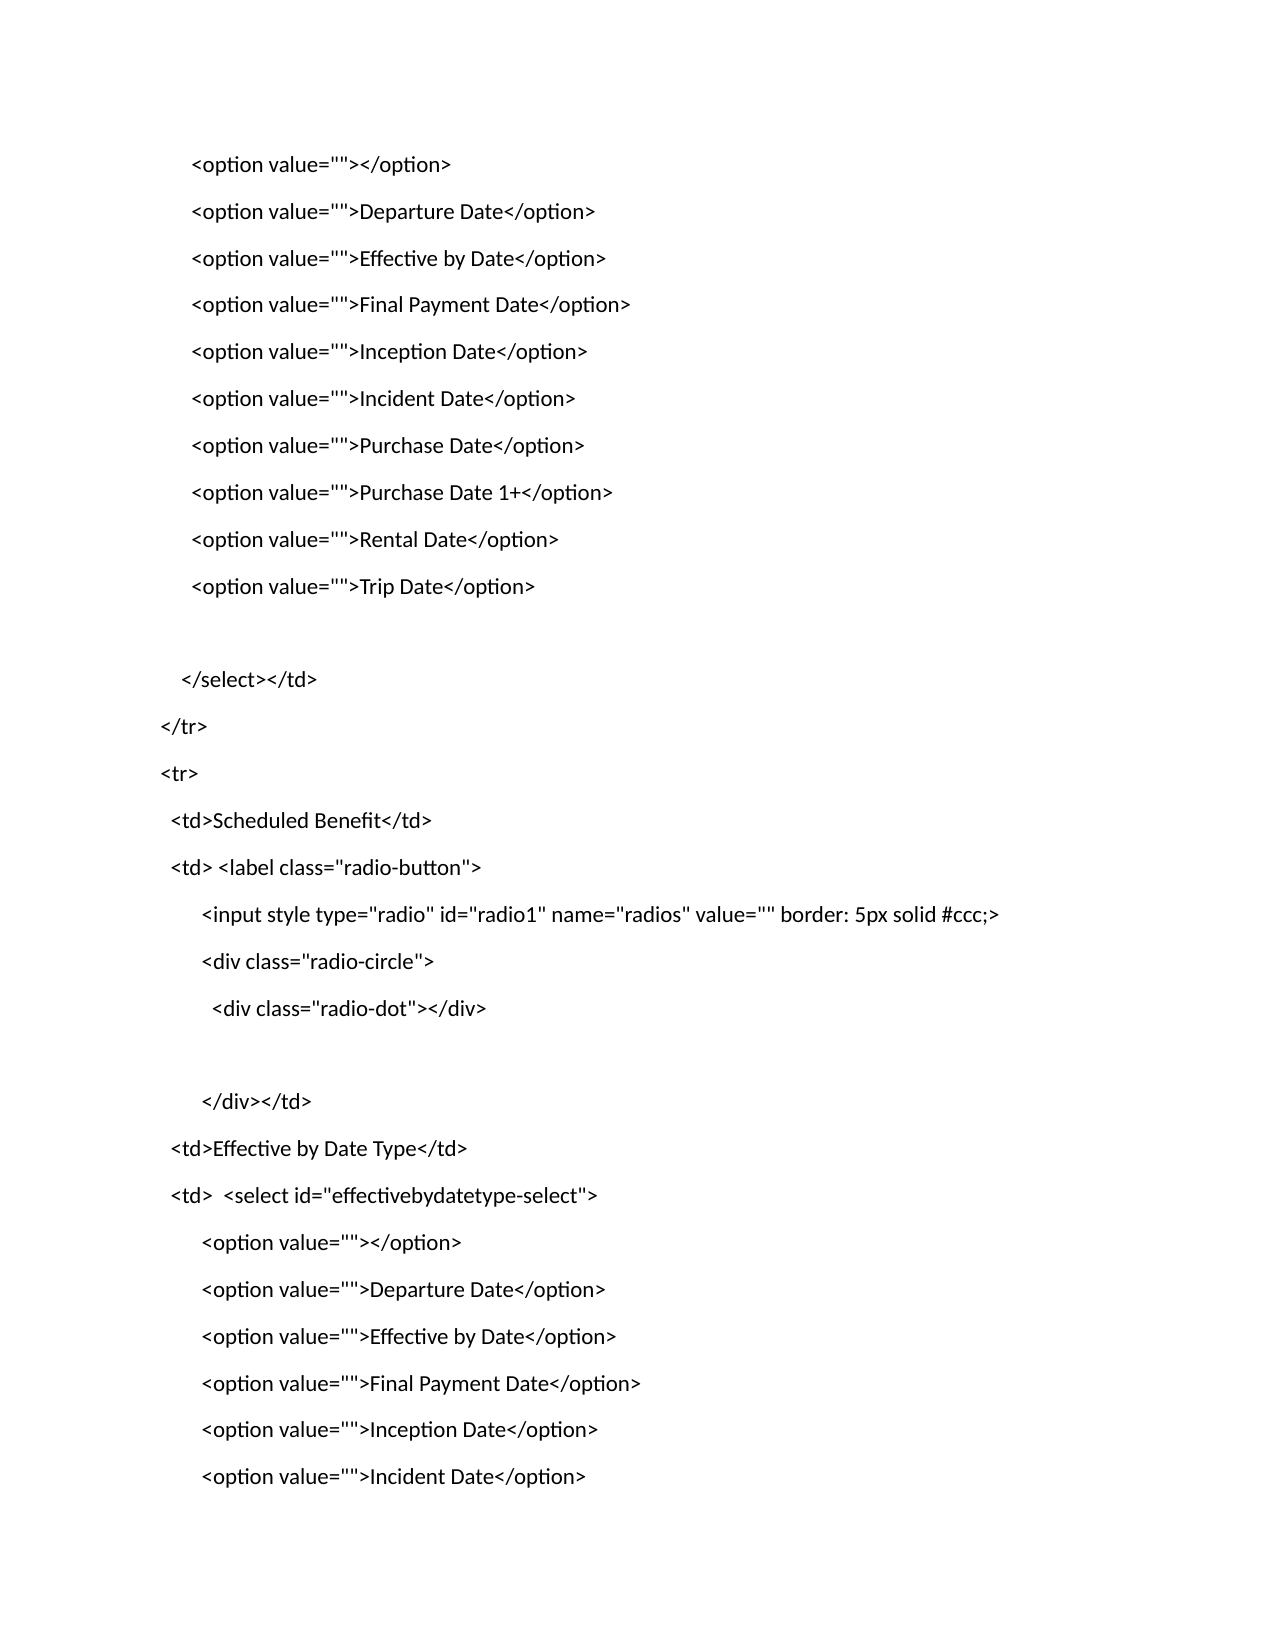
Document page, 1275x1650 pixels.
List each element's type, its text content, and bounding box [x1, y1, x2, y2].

text <option value="">Inception Date</option> [150, 1416, 1125, 1444]
text <option value="">Effective by Date</option> [150, 1322, 1125, 1350]
text <option value=""></option> [150, 150, 1125, 178]
text <div class="radio-circle"> [150, 947, 1125, 975]
text <td>Scheduled Benefit</td> [150, 806, 1125, 834]
text <option value="">Rental Date</option> [150, 525, 1125, 553]
text <option value="">Trip Date</option> [150, 572, 1125, 600]
text <option value="">Effective by Date</option> [150, 244, 1125, 272]
text <tr> [150, 759, 1125, 787]
text <option value="">Final Payment Date</option> [150, 1369, 1125, 1397]
text <option value=""></option> [150, 1228, 1125, 1256]
text <option value="">Purchase Date</option> [150, 431, 1125, 459]
text </div></td> [150, 1087, 1125, 1116]
text <div class="radio-dot"></div> [150, 994, 1125, 1022]
text <option value="">Incident Date</option> [150, 1462, 1125, 1491]
text </tr> [150, 712, 1125, 741]
text <td> <label class="radio-button"> [150, 853, 1125, 881]
text </select></td> [150, 666, 1125, 694]
text <option value="">Departure Date</option> [150, 1275, 1125, 1303]
text <option value="">Inception Date</option> [150, 337, 1125, 366]
text <option value="">Incident Date</option> [150, 384, 1125, 412]
text <option value="">Departure Date</option> [150, 197, 1125, 225]
text <option value="">Final Payment Date</option> [150, 291, 1125, 319]
text <td>Effective by Date Type</td> [150, 1134, 1125, 1162]
text <option value="">Purchase Date 1+</option> [150, 478, 1125, 506]
text <td> <select id="effectivebydatetype-select"> [150, 1181, 1125, 1209]
text <input style type="radio" id="radio1" name="radios" value="" border: 5px solid #ccc;> [150, 900, 1125, 928]
